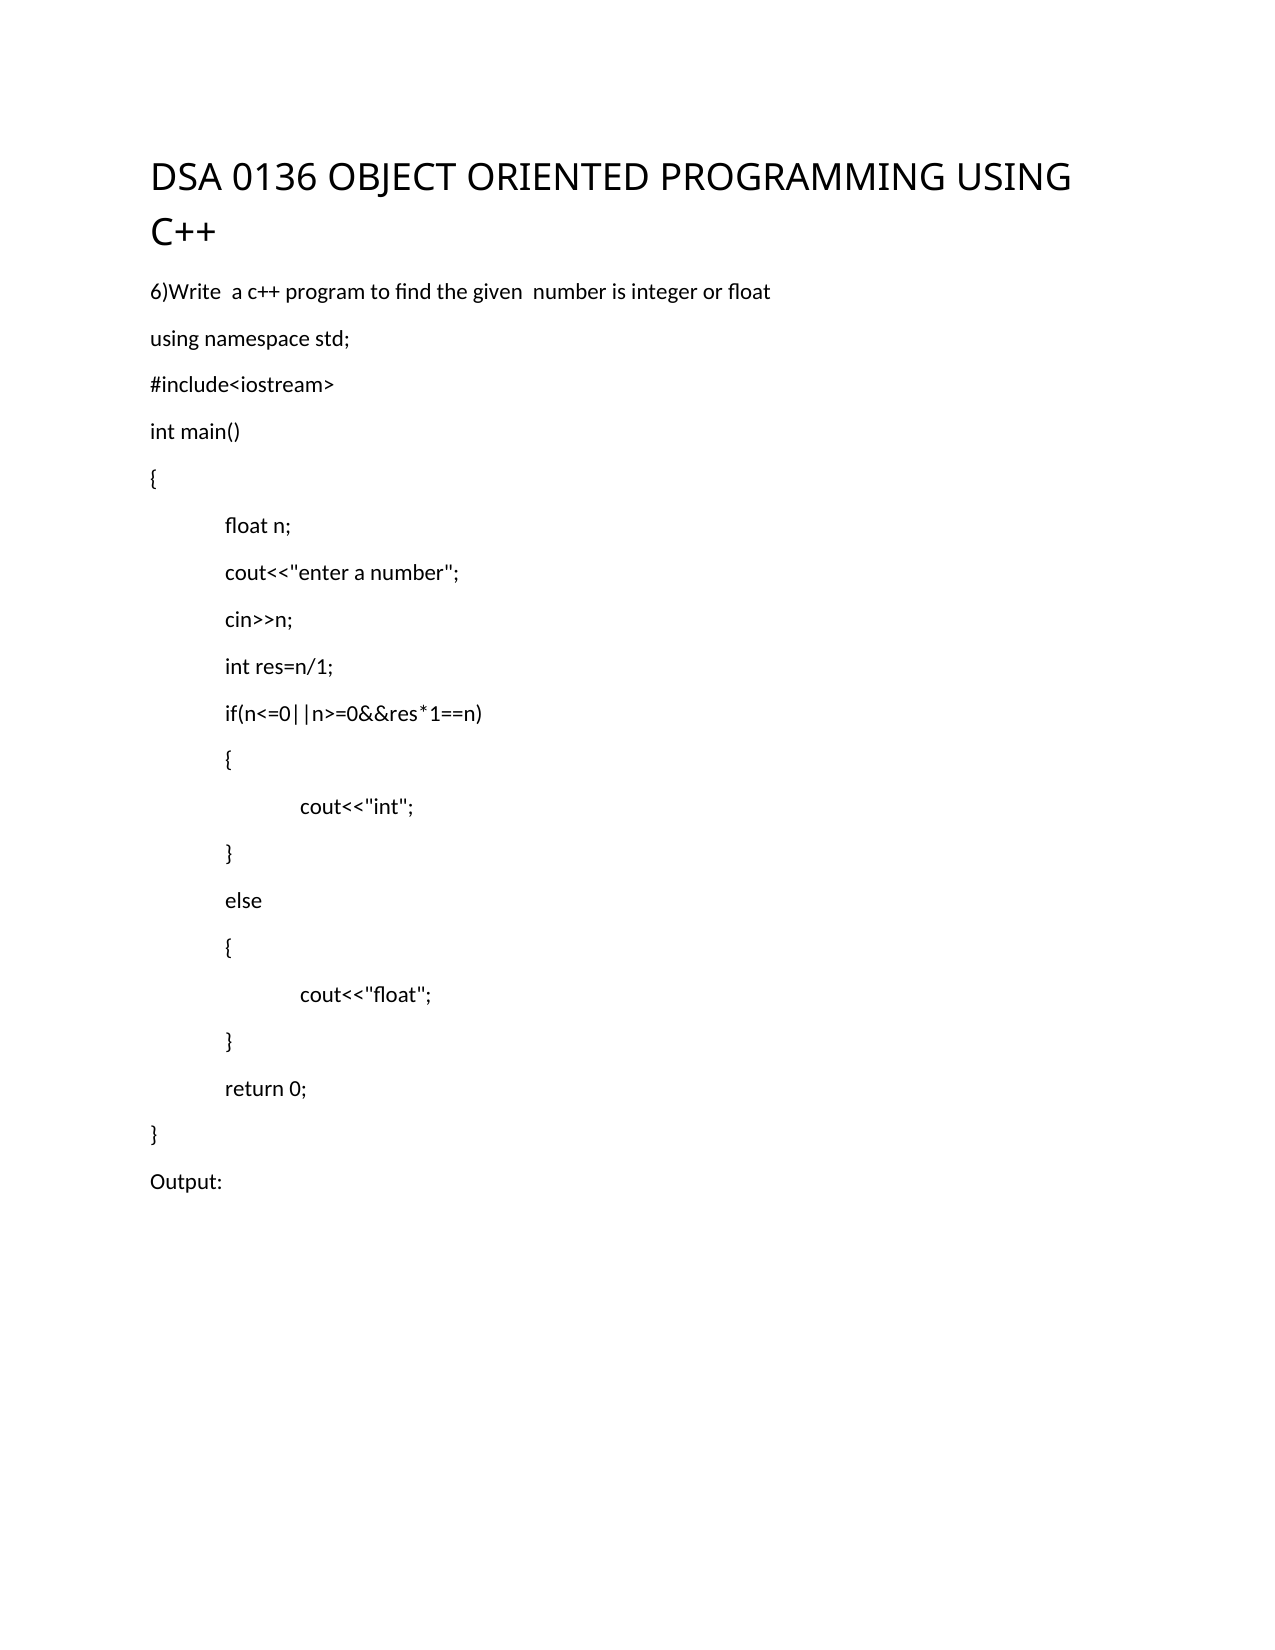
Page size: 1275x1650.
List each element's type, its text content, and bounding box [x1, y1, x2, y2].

text cout<<"float"; [150, 980, 1125, 1008]
text int main() [150, 417, 1125, 446]
text if(n<=0||n>=0&&res*1==n) [150, 699, 1125, 727]
text else [150, 886, 1125, 914]
text Output: [150, 1167, 1125, 1196]
text } [150, 1121, 1125, 1149]
text 6)Write a c++ program to find the given number is integer or float [150, 277, 1125, 305]
text int res=n/1; [150, 652, 1125, 680]
text return 0; [150, 1074, 1125, 1102]
text { [150, 464, 1125, 492]
text cout<<"enter a number"; [150, 558, 1125, 586]
text using namespace std; [150, 324, 1125, 352]
text cout<<"int"; [150, 792, 1125, 821]
text } [150, 1027, 1125, 1055]
text #include<iostream> [150, 371, 1125, 399]
text { [150, 746, 1125, 774]
text { [150, 933, 1125, 961]
text float n; [150, 511, 1125, 539]
text } [150, 839, 1125, 867]
text DSA 0136 OBJECT ORIENTED PROGRAMMING USING C++ [150, 150, 1125, 256]
text cin>>n; [150, 605, 1125, 633]
